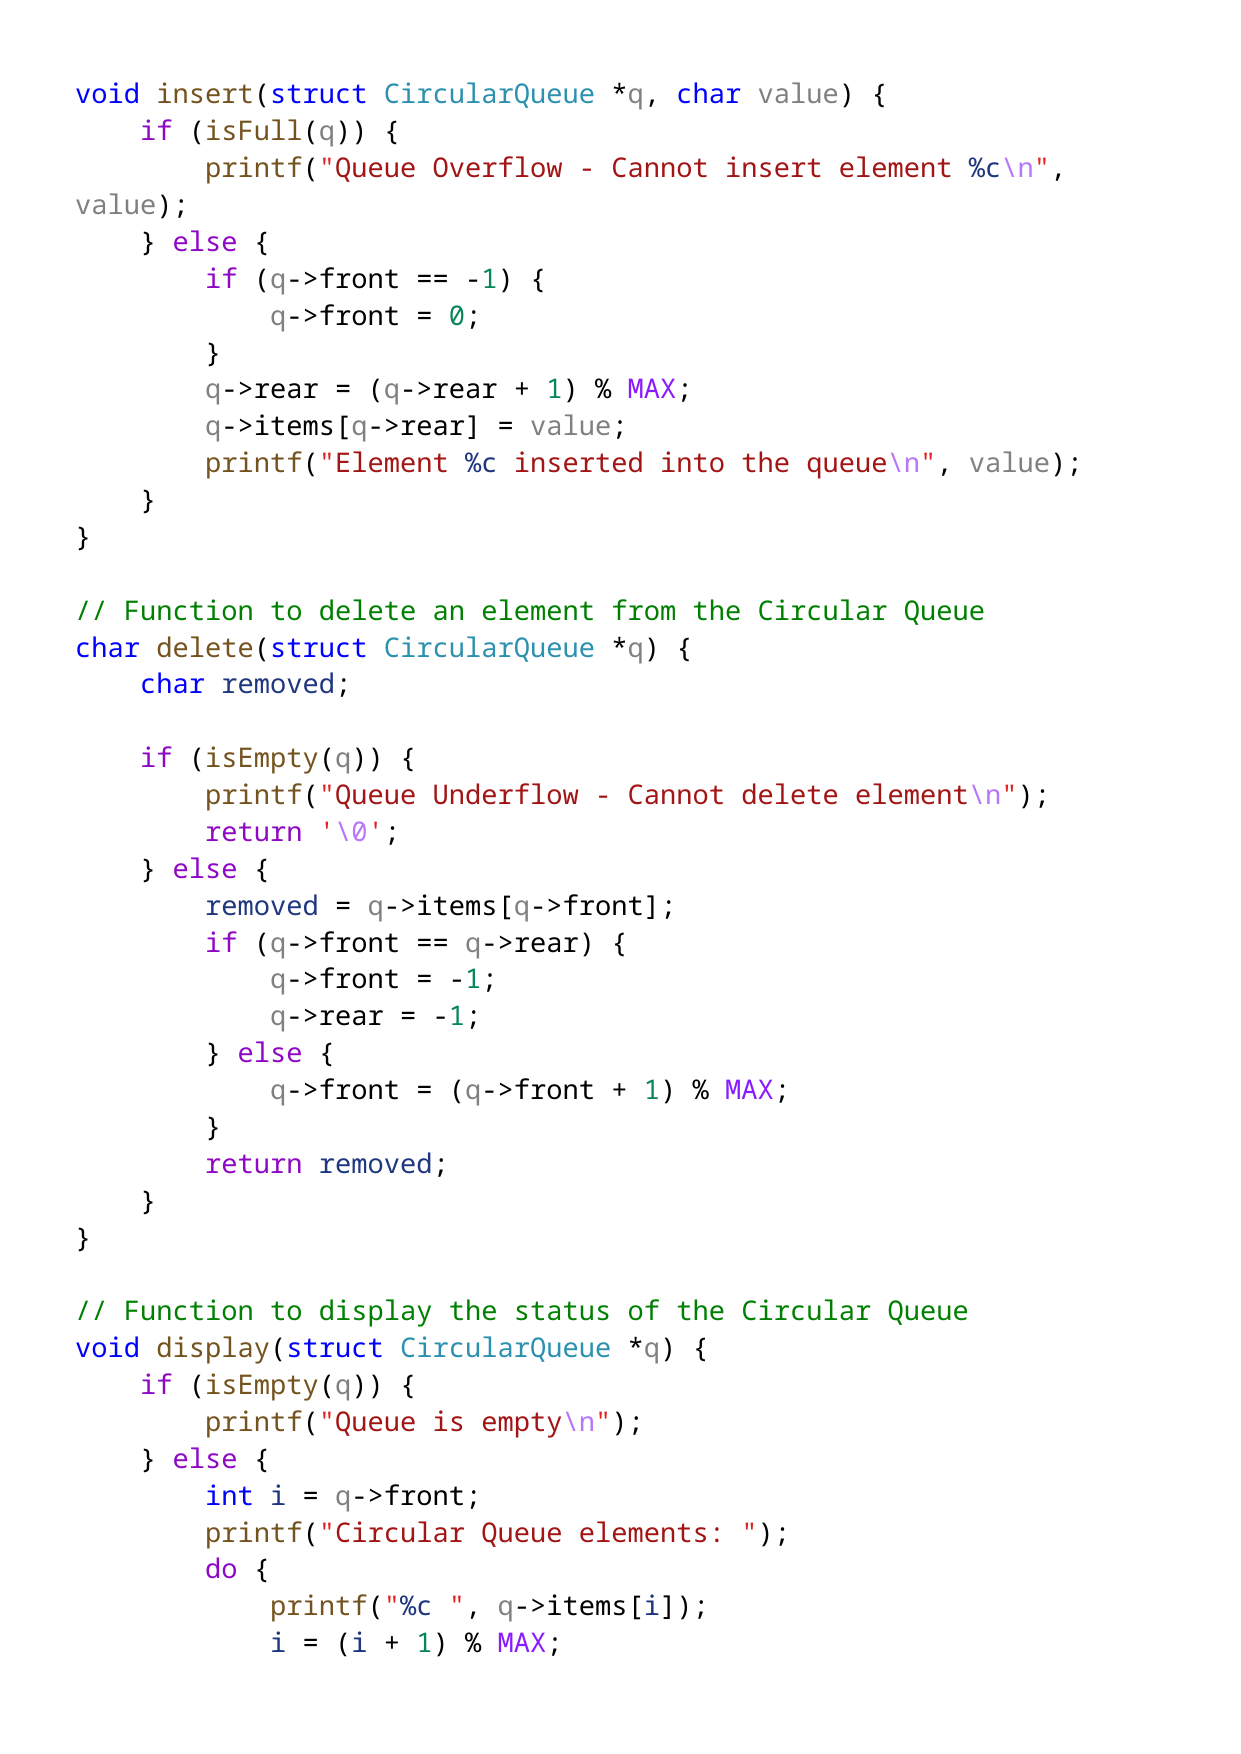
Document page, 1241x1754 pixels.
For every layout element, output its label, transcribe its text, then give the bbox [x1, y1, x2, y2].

text if (q->front == -1) { [75, 259, 1165, 296]
text } else { [75, 849, 1165, 886]
text q->front = 0; [75, 296, 1165, 333]
text } [75, 333, 1165, 370]
text q->rear = -1; [75, 997, 1165, 1034]
text q->items[q->rear] = value; [75, 407, 1165, 444]
text } else { [75, 1439, 1165, 1476]
text } [75, 517, 1165, 554]
text void insert(struct CircularQueue *q, char value) { [75, 75, 1165, 112]
text printf("Queue Overflow - Cannot insert element %c\n", value); [75, 149, 1165, 222]
text printf("Circular Queue elements: "); [75, 1513, 1165, 1550]
text } else { [75, 1034, 1165, 1071]
text } [75, 1181, 1165, 1218]
text q->rear = (q->rear + 1) % MAX; [75, 370, 1165, 407]
text char delete(struct CircularQueue *q) { [75, 628, 1165, 665]
text if (isEmpty(q)) { [75, 739, 1165, 776]
text // Function to display the status of the Circular Queue [75, 1292, 1165, 1329]
text return removed; [75, 1144, 1165, 1181]
text removed = q->items[q->front]; [75, 886, 1165, 923]
text // Function to delete an element from the Circular Queue [75, 591, 1165, 628]
text void display(struct CircularQueue *q) { [75, 1329, 1165, 1366]
text i = (i + 1) % MAX; [75, 1624, 1165, 1661]
text if (q->front == q->rear) { [75, 923, 1165, 960]
text } [75, 1107, 1165, 1144]
text int i = q->front; [75, 1476, 1165, 1513]
text if (isEmpty(q)) { [75, 1366, 1165, 1402]
text } [75, 1218, 1165, 1255]
text printf("Queue Underflow - Cannot delete element\n"); [75, 776, 1165, 812]
text q->front = (q->front + 1) % MAX; [75, 1071, 1165, 1107]
text return '\0'; [75, 812, 1165, 849]
text } [75, 481, 1165, 517]
text char removed; [75, 665, 1165, 702]
text do { [75, 1550, 1165, 1587]
text q->front = -1; [75, 960, 1165, 997]
text if (isFull(q)) { [75, 112, 1165, 149]
text printf("%c ", q->items[i]); [75, 1587, 1165, 1624]
text } else { [75, 222, 1165, 259]
text printf("Element %c inserted into the queue\n", value); [75, 444, 1165, 481]
text printf("Queue is empty\n"); [75, 1402, 1165, 1439]
